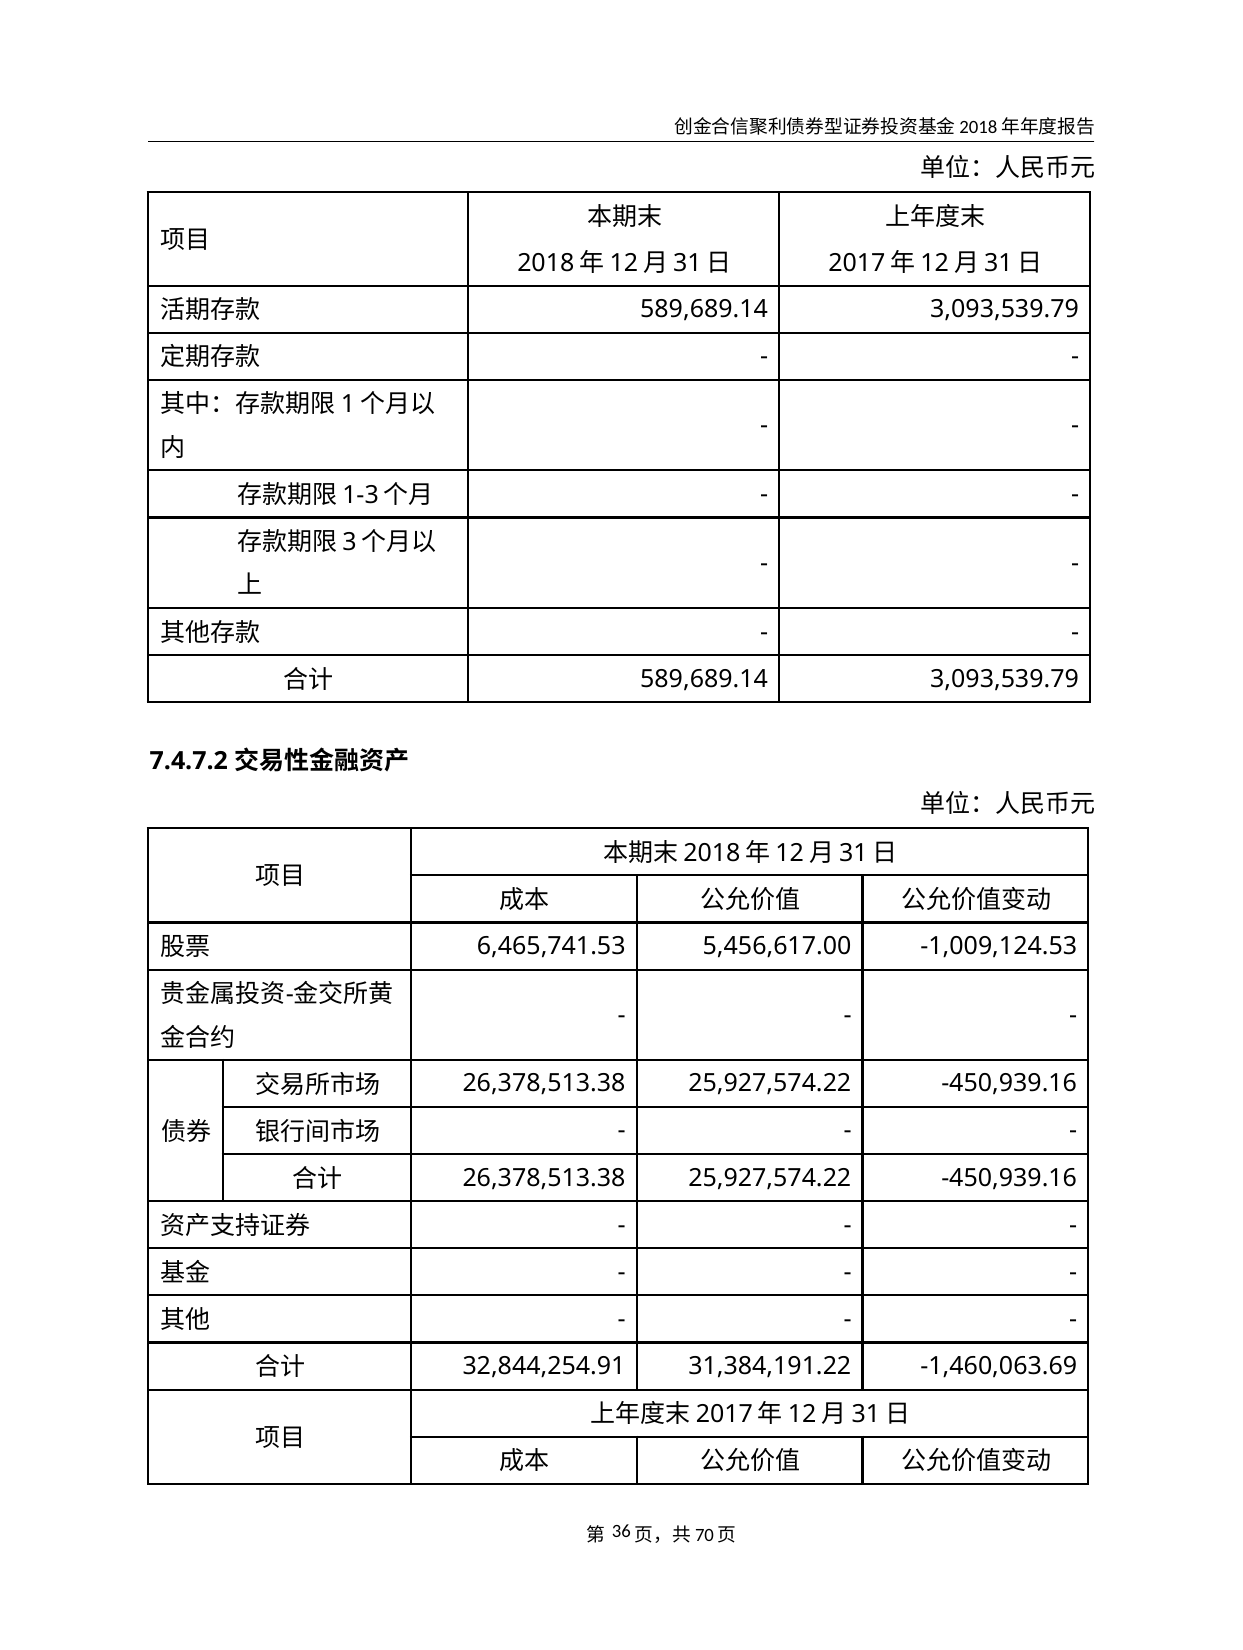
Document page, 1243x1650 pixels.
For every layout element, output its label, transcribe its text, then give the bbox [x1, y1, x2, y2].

table_header 本期末2018年12月31日 [412, 829, 1087, 874]
table_cell 589,689.14 [469, 287, 778, 332]
table_header 项目 [149, 193, 467, 285]
table_cell - [469, 609, 778, 654]
text 7.4.7.2 交易性金融资产 [149, 740, 1094, 777]
table_cell 定期存款 [149, 334, 467, 379]
table_cell 项目 [149, 1391, 410, 1483]
table_cell 3,093,539.79 [780, 287, 1089, 332]
table_cell - [412, 1249, 636, 1294]
table_cell - [864, 1108, 1087, 1153]
table_cell - [864, 971, 1087, 1059]
table_cell - [638, 1108, 861, 1153]
table_cell 银行间市场 [224, 1108, 410, 1153]
table_cell 公允价值 [638, 876, 861, 921]
table_cell 公允价值变动 [864, 876, 1087, 921]
table_cell 25,927,574.22 [638, 1155, 861, 1200]
table_cell - [412, 971, 636, 1059]
table_cell 26,378,513.38 [412, 1155, 636, 1200]
table_cell - [780, 334, 1089, 379]
table_cell - [780, 609, 1089, 654]
table_cell -1,009,124.53 [864, 924, 1087, 968]
table_cell 股票 [149, 924, 410, 968]
table_cell 活期存款 [149, 287, 467, 332]
table_cell - [864, 1249, 1087, 1294]
table_cell -450,939.16 [864, 1155, 1087, 1200]
table_cell - [412, 1108, 636, 1153]
table_cell - [864, 1296, 1087, 1341]
table_cell 合计 [149, 1344, 410, 1388]
table_cell 存款期限3个月以上 [149, 519, 467, 607]
table_header 上年度末 2017年12月31日 [780, 193, 1089, 285]
table_cell 5,456,617.00 [638, 924, 861, 968]
table_cell 其他 [149, 1296, 410, 1341]
table_cell - [780, 519, 1089, 607]
table_cell 成本 [412, 876, 636, 921]
table_cell 公允价值 [638, 1438, 861, 1483]
table_cell 589,689.14 [469, 656, 778, 701]
table_cell 交易所市场 [224, 1061, 410, 1106]
table_cell - [412, 1296, 636, 1341]
table_cell 其中：存款期限1个月以内 [149, 381, 467, 469]
table_cell - [638, 1202, 861, 1247]
table_cell 成本 [412, 1438, 636, 1483]
table_cell 存款期限1-3个月 [149, 471, 467, 516]
table_cell 合计 [224, 1155, 410, 1200]
table_cell 3,093,539.79 [780, 656, 1089, 701]
table_cell 公允价值变动 [864, 1438, 1087, 1483]
table_cell -450,939.16 [864, 1061, 1087, 1106]
table_cell 资产支持证券 [149, 1202, 410, 1247]
table_cell -1,460,063.69 [864, 1344, 1087, 1388]
table_header 本期末 2018年12月31日 [469, 193, 778, 285]
table_cell - [469, 381, 778, 469]
text 单位：人民币元 [148, 148, 1094, 184]
table_cell 上年度末2017年12月31日 [412, 1391, 1087, 1436]
table_cell - [780, 381, 1089, 469]
table_cell - [638, 971, 861, 1059]
table_cell - [469, 334, 778, 379]
table_cell 25,927,574.22 [638, 1061, 861, 1106]
table_cell 其他存款 [149, 609, 467, 654]
table_cell - [412, 1202, 636, 1247]
table_cell 合计 [149, 656, 467, 701]
table_cell - [638, 1296, 861, 1341]
table_cell 26,378,513.38 [412, 1061, 636, 1106]
text 单位：人民币元 [148, 784, 1094, 820]
table_cell - [469, 519, 778, 607]
table_cell 基金 [149, 1249, 410, 1294]
table_cell 债券 [149, 1061, 222, 1200]
table_cell 贵金属投资-金交所黄金合约 [149, 971, 410, 1059]
table_cell 6,465,741.53 [412, 924, 636, 968]
table_cell - [638, 1249, 861, 1294]
table_cell - [469, 471, 778, 516]
table_header 项目 [149, 829, 410, 921]
table_cell - [780, 471, 1089, 516]
table_cell - [864, 1202, 1087, 1247]
table_cell 31,384,191.22 [638, 1344, 861, 1388]
table_cell 32,844,254.91 [412, 1344, 636, 1388]
